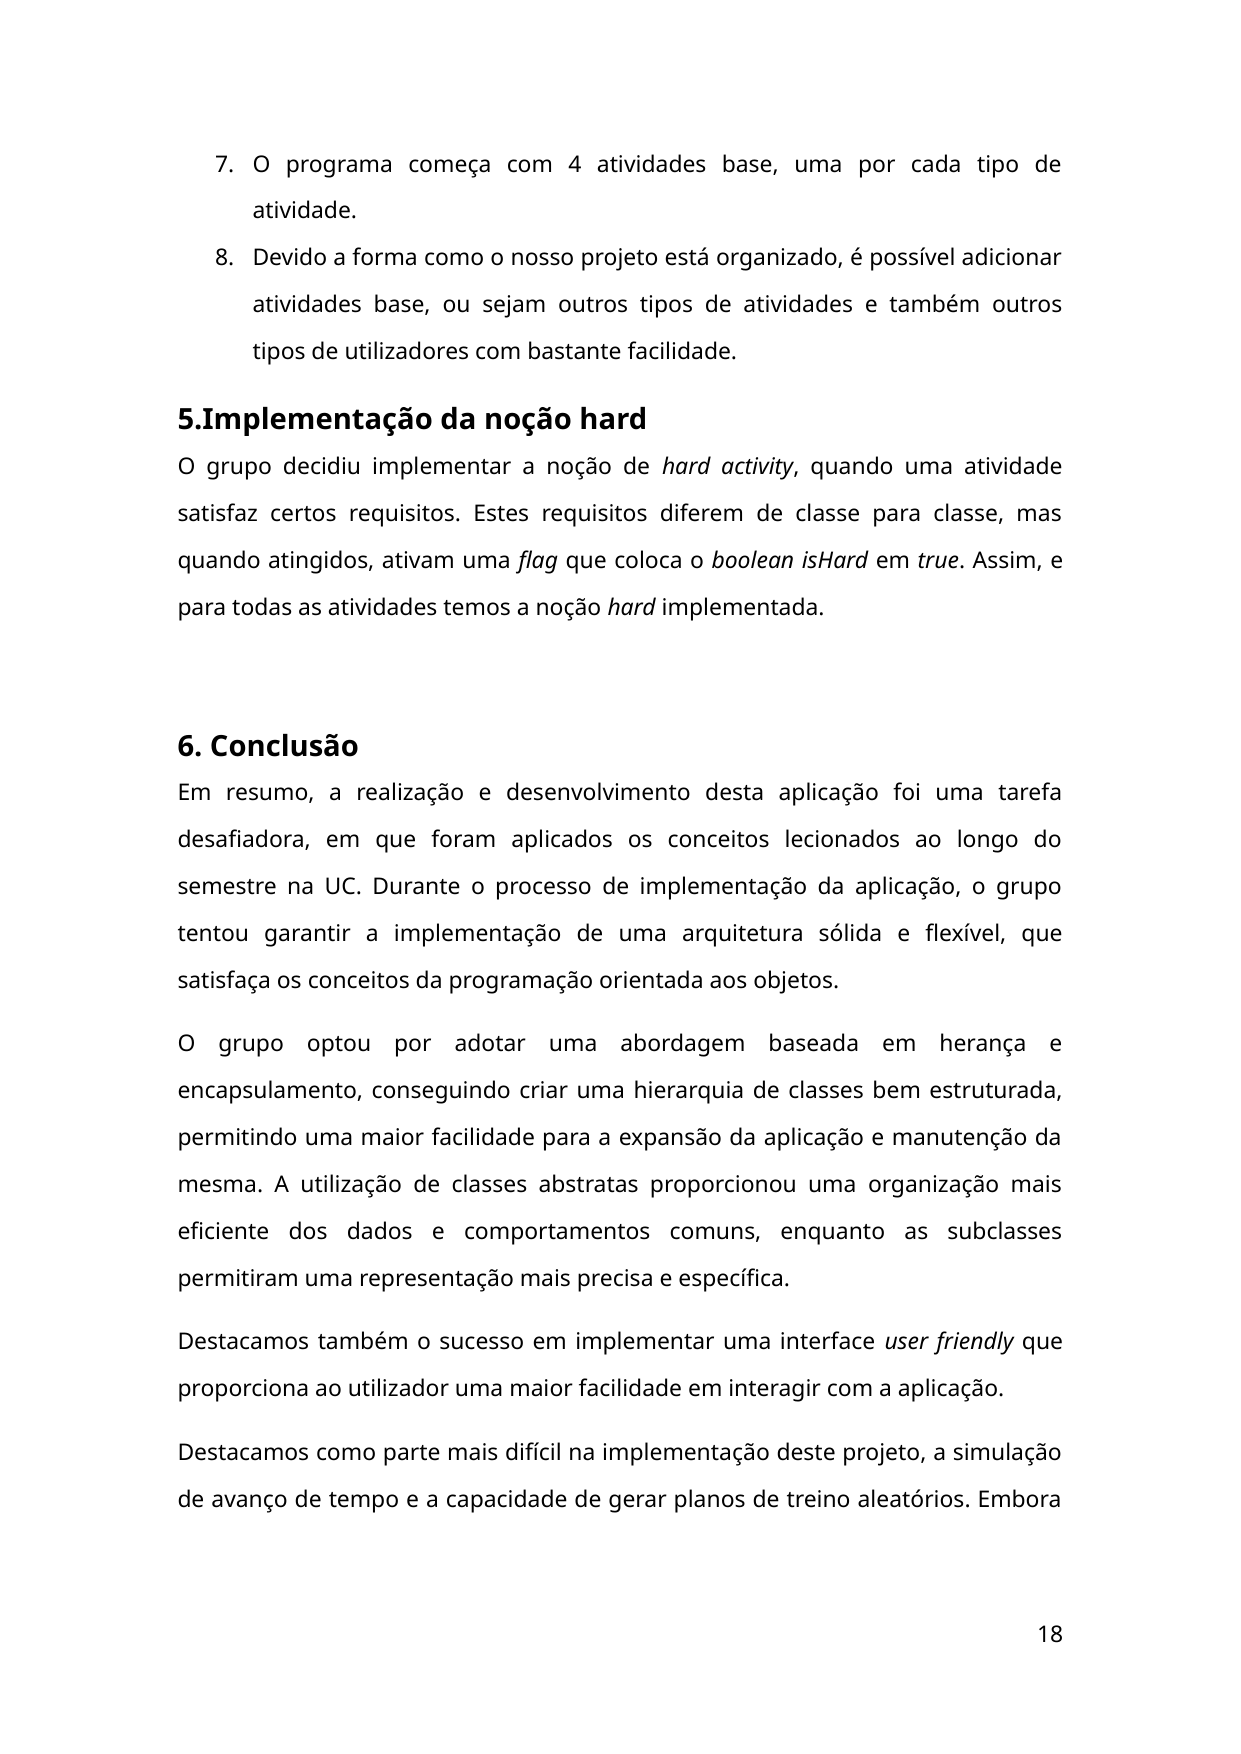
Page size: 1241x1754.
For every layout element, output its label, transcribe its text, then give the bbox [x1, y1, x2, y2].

list O programa começa com 4 atividades base, uma por cada tipo de atividade. [215, 148, 1063, 226]
text O grupo decidiu implementar a noção de hard activity, quando uma atividade satisfaz certos requisitos. Estes requisitos diferem de classe para classe, mas quando atingidos, ativam uma flag que coloca o boolean isHard em true. Assim, e para todas as atividades temos a noção hard implementada. [177, 450, 1063, 622]
subtitle 5.Implementação da noção hard [177, 399, 1063, 438]
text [177, 1436, 1063, 1514]
text Em resumo, a realização e desenvolvimento desta aplicação foi uma tarefa desafiadora, em que foram aplicados os conceitos lecionados ao longo do semestre na UC. Durante o processo de implementação da aplicação, o grupo tentou garantir a implementação de uma arquitetura sólida e flexível, que satisfaça os conceitos da programação orientada aos objetos. [177, 776, 1063, 995]
text O grupo optou por adotar uma abordagem baseada em herança e encapsulamento, conseguindo criar uma hierarquia de classes bem estruturada, permitindo uma maior facilidade para a expansão da aplicação e manutenção da mesma. A utilização de classes abstratas proporcionou uma organização mais eficiente dos dados e comportamentos comuns, enquanto as subclasses permitiram uma representação mais precisa e específica. [177, 1027, 1063, 1293]
list Devido a forma como o nosso projeto está organizado, é possível adicionar atividades base, ou sejam outros tipos de atividades e também outros tipos de utilizadores com bastante facilidade. [215, 241, 1063, 366]
text Destacamos também o sucesso em implementar uma interface user friendly que proporciona ao utilizador uma maior facilidade em interagir com a aplicação. [177, 1325, 1063, 1403]
subtitle 6. Conclusão [177, 725, 1063, 765]
